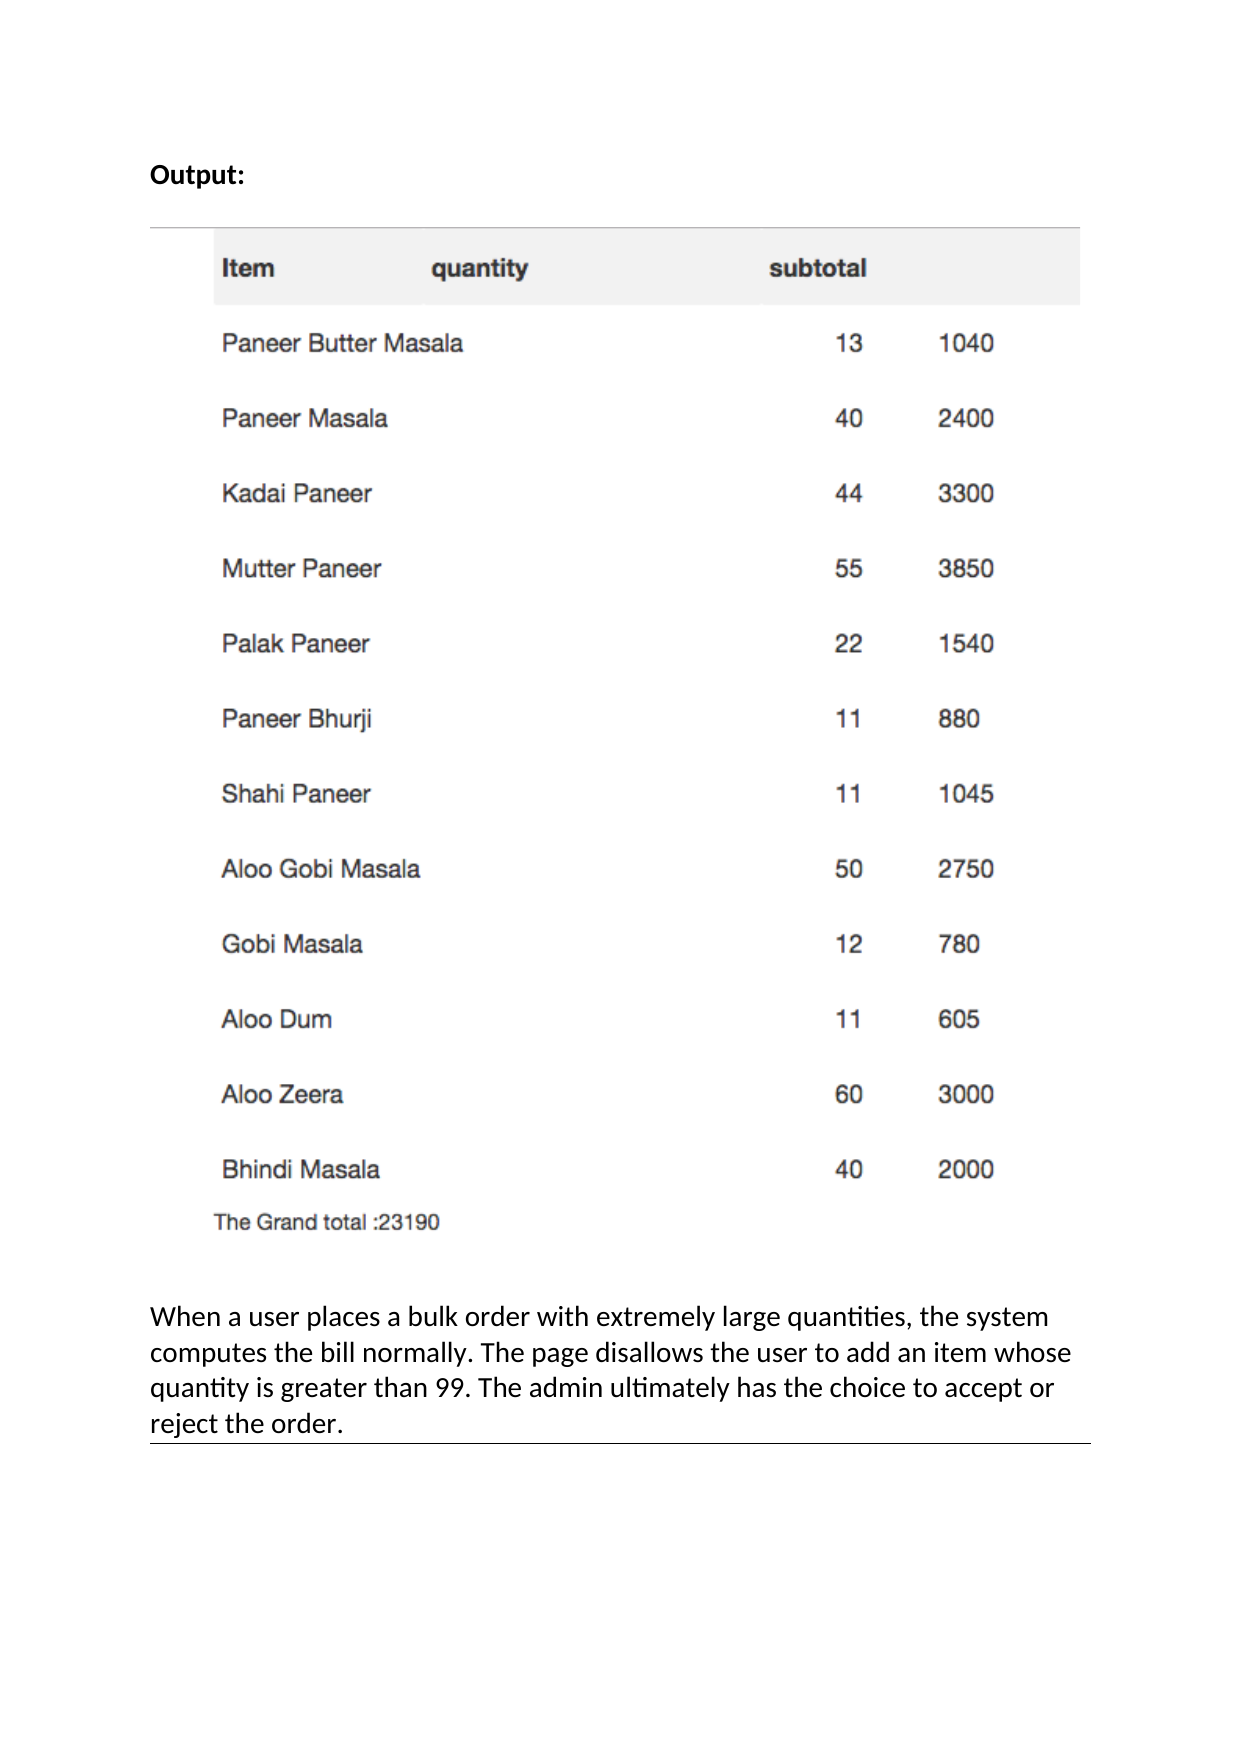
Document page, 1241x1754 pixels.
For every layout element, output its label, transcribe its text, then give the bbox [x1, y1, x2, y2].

picture [150, 227, 1080, 1263]
text Output: [150, 156, 1091, 192]
text When a user places a bulk order with extremely large quantities, the system computes the bill normally. The page disallows the user to add an item whose quantity is greater than 99. The admin ultimately has the choice to accept or reject the order. [150, 1298, 1091, 1443]
